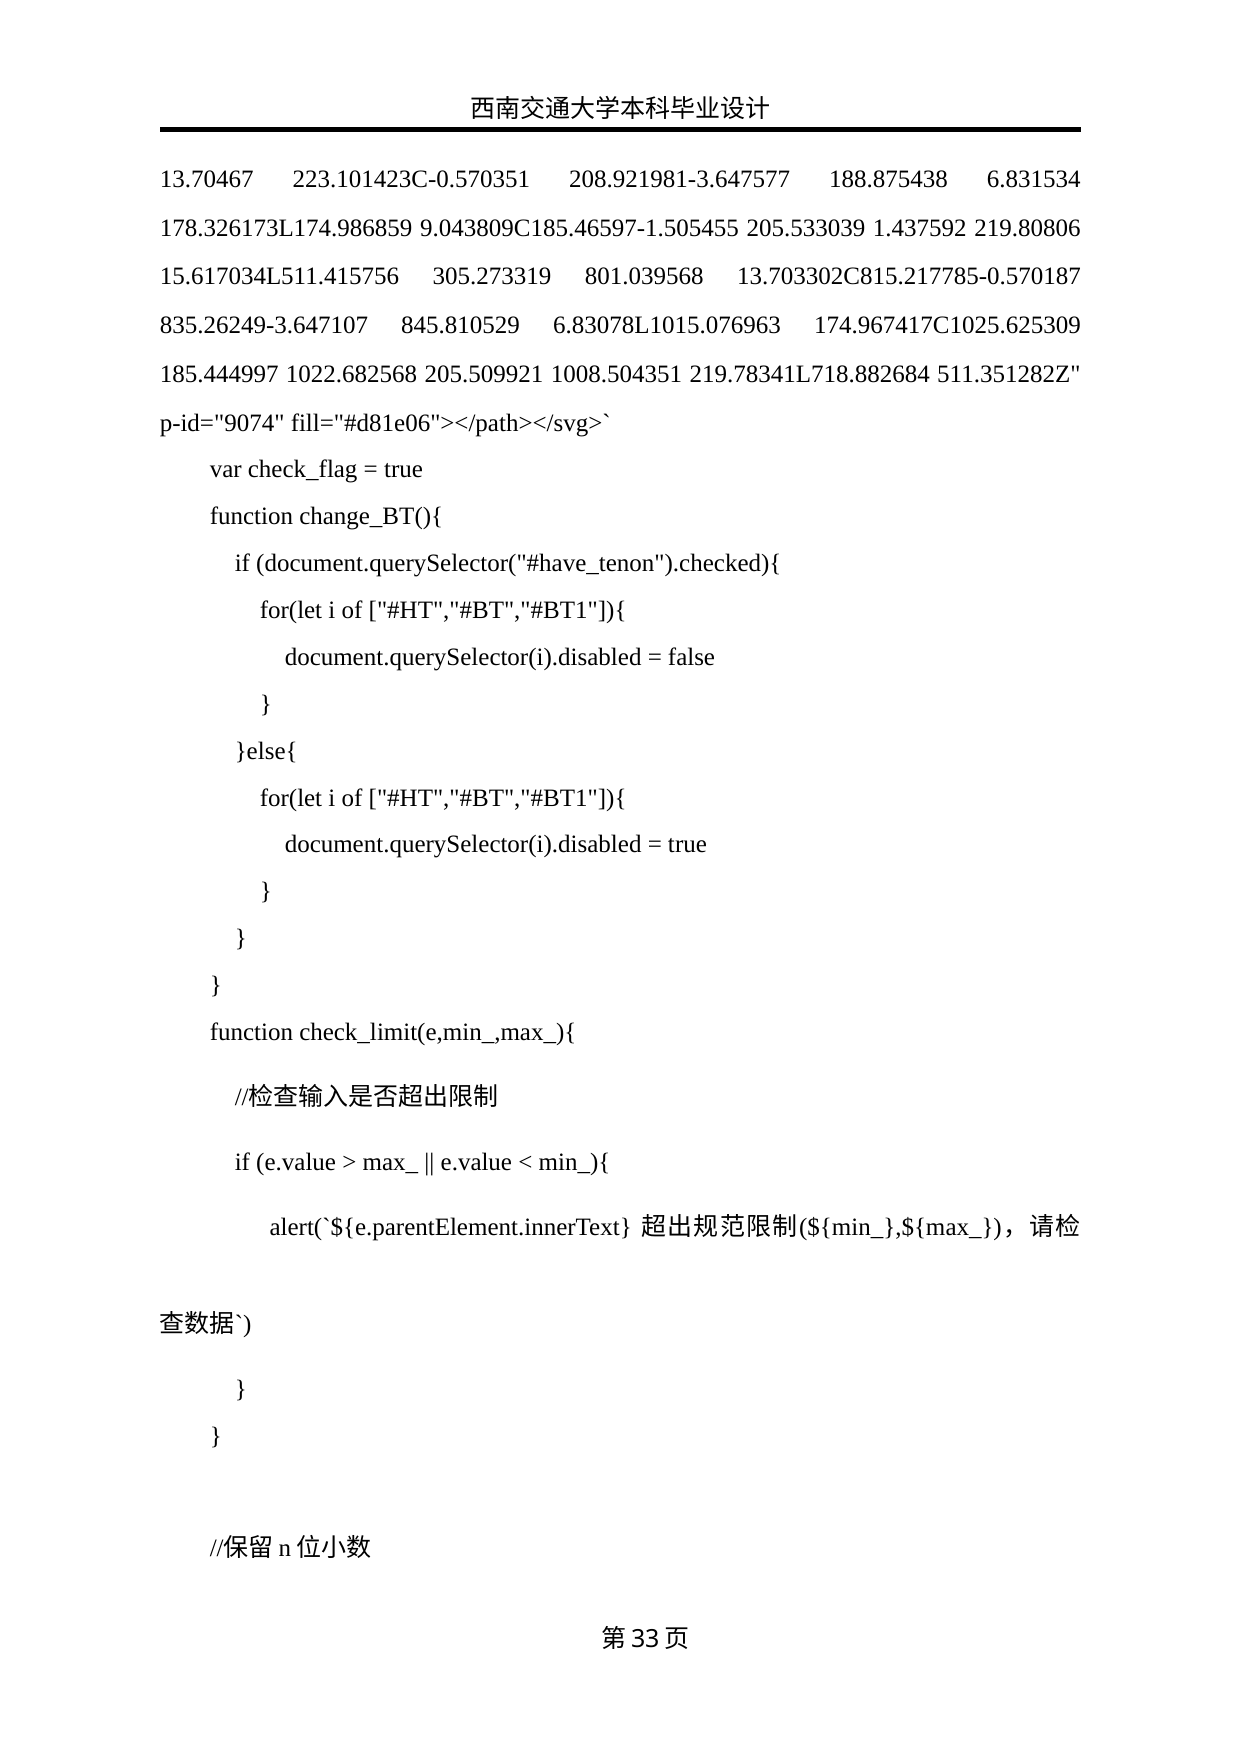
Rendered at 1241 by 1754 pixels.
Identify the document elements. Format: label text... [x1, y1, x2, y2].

text if (e.value > max_ || e.value < min_){ [159, 1145, 1081, 1178]
text alert(`${e.parentElement.innerText} 超出规范限制(${min_},${max_})，请检查数据`) [159, 1192, 1081, 1354]
text document.querySelector(i).disabled = true [159, 828, 1081, 860]
text } [159, 968, 1081, 1001]
text function change_BT(){ [159, 499, 1081, 532]
text for(let i of ["#HT","#BT","#BT1"]){ [159, 781, 1081, 813]
text document.querySelector(i).disabled = false [159, 640, 1081, 673]
text } [159, 874, 1081, 907]
text function check_limit(e,min_,max_){ [159, 1015, 1081, 1048]
text } [159, 921, 1081, 954]
text if (document.querySelector("#have_tenon").checked){ [159, 546, 1081, 579]
text //保留n位小数 [159, 1513, 1081, 1578]
text for(let i of ["#HT","#BT","#BT1"]){ [159, 593, 1081, 626]
text //检查输入是否超出限制 [159, 1062, 1081, 1127]
text } [159, 1373, 1081, 1405]
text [159, 162, 1081, 438]
text var check_flag = true [159, 453, 1081, 485]
text }else{ [159, 734, 1081, 766]
text } [159, 1419, 1081, 1452]
text } [159, 687, 1081, 719]
